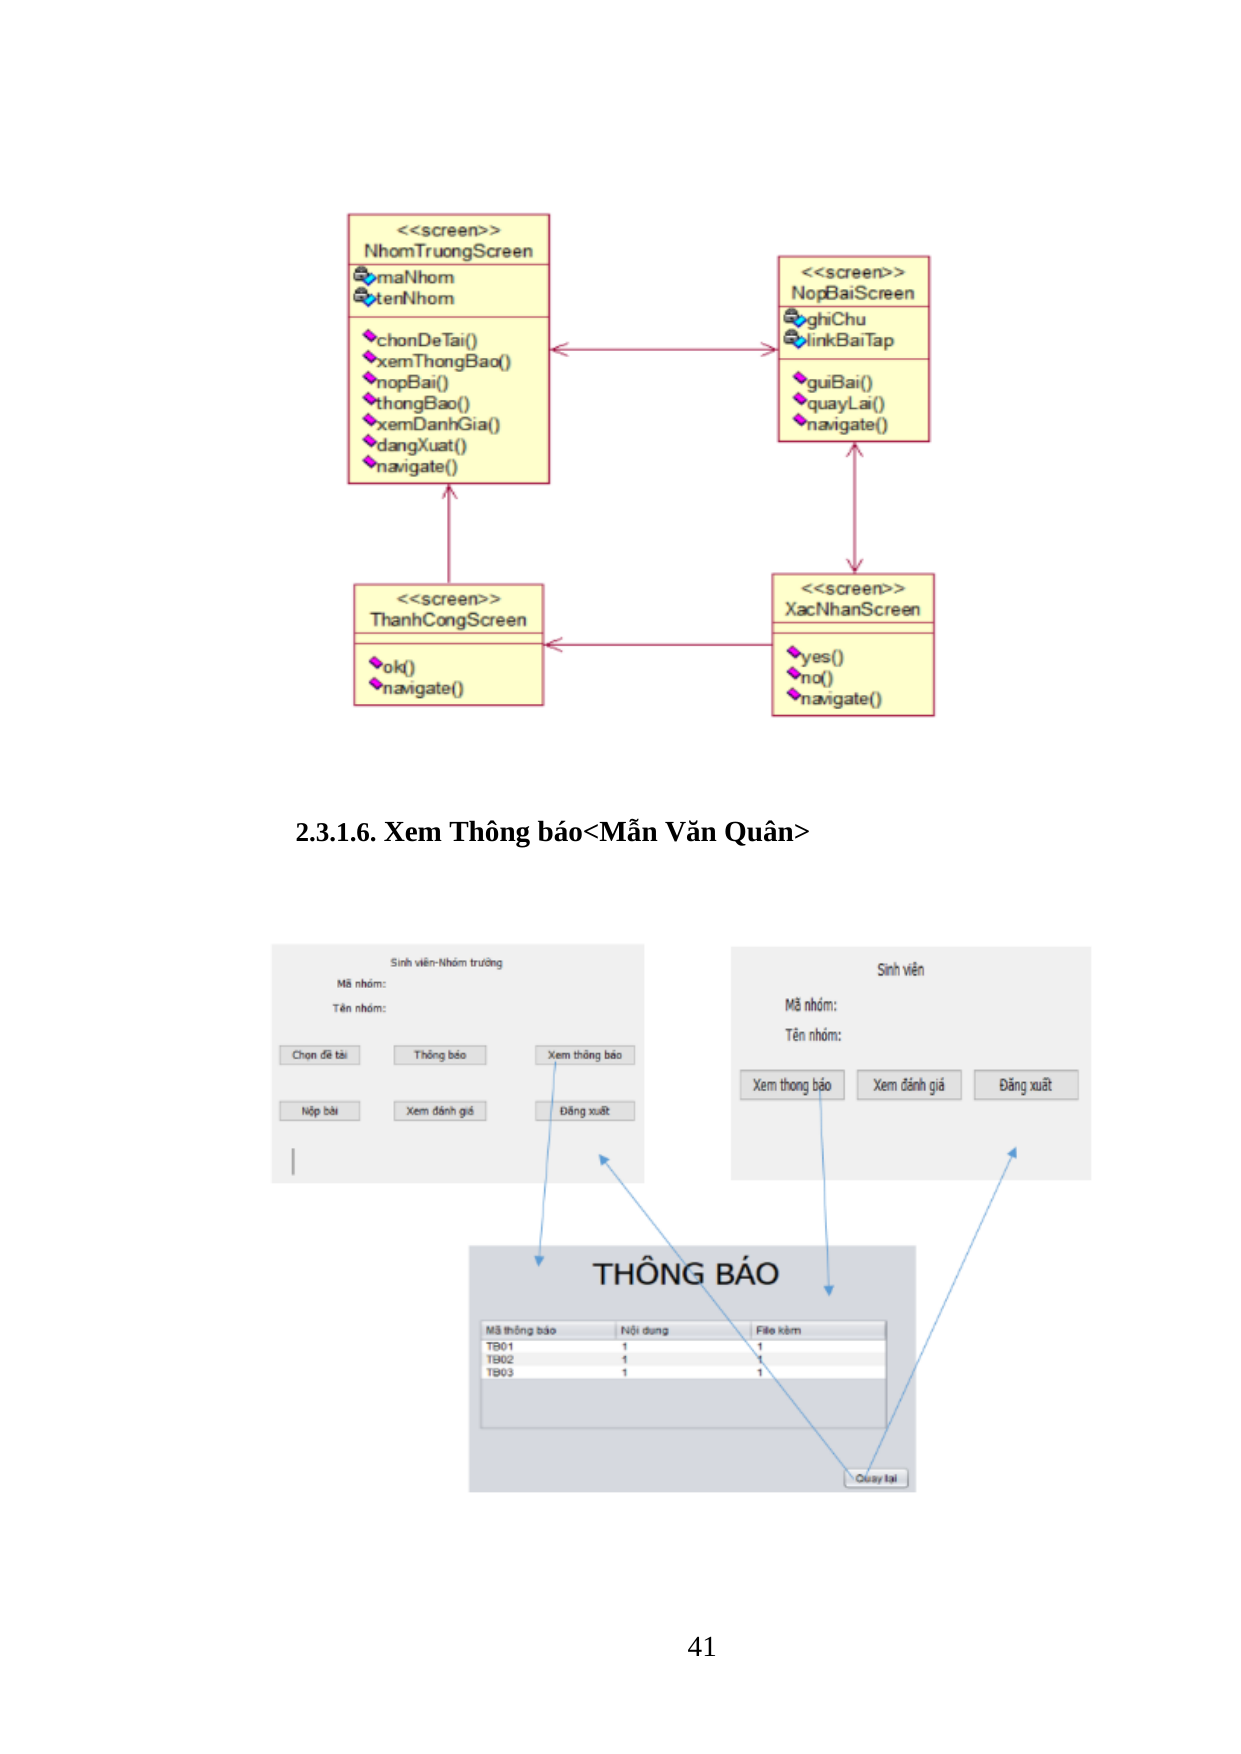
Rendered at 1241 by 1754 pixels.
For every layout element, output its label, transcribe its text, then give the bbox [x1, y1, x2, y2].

subtitle Xem Thông báo<Mẫn Văn Quân> [295, 814, 1122, 848]
picture [206, 923, 1121, 1538]
picture [213, 148, 1115, 808]
